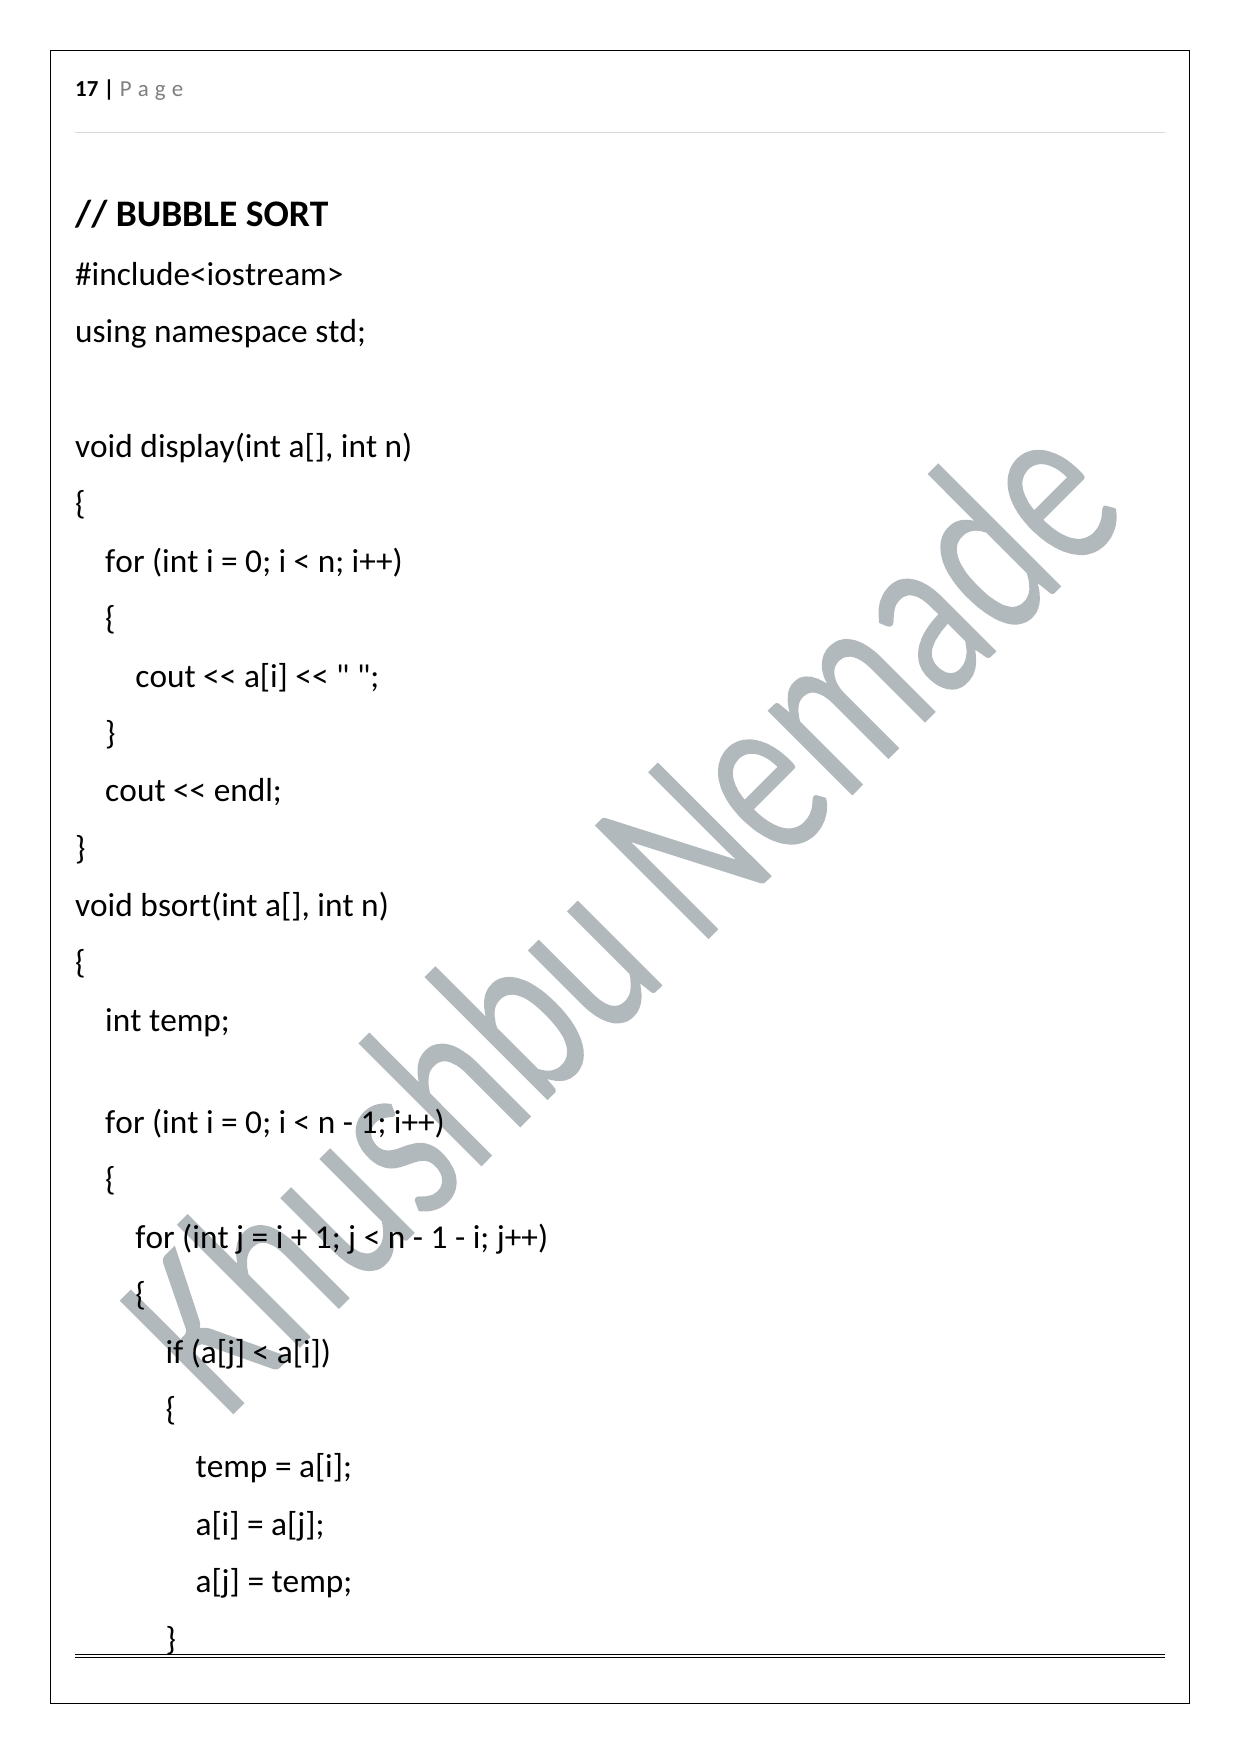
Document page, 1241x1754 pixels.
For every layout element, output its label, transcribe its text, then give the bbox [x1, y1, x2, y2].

text for (int i = 0; i < n; i++) [75, 540, 1165, 581]
text cout << endl; [75, 769, 1165, 810]
text a[j] = temp; [75, 1560, 1165, 1601]
text cout << a[i] << " "; [75, 654, 1165, 695]
text using namespace std; [75, 310, 1165, 351]
text int temp; [75, 999, 1165, 1040]
text a[i] = a[j]; [75, 1503, 1165, 1543]
text if (a[j] < a[i]) [75, 1331, 1165, 1371]
text void bsort(int a[], int n) [75, 884, 1165, 925]
text { [75, 1388, 1165, 1429]
text } [75, 712, 1165, 753]
text } [75, 827, 1165, 867]
text { [75, 597, 1165, 638]
text for (int j = i + 1; j < n - 1 - i; j++) [75, 1216, 1165, 1257]
text { [75, 1273, 1165, 1314]
text } [75, 1618, 1165, 1654]
text { [75, 1158, 1165, 1199]
text // BUBBLE SORT [75, 190, 1165, 236]
text { [75, 942, 1165, 982]
text void display(int a[], int n) [75, 425, 1165, 466]
text #include<iostream> [75, 253, 1165, 293]
text temp = a[i]; [75, 1445, 1165, 1486]
text { [75, 482, 1165, 523]
text for (int i = 0; i < n - 1; i++) [75, 1101, 1165, 1142]
